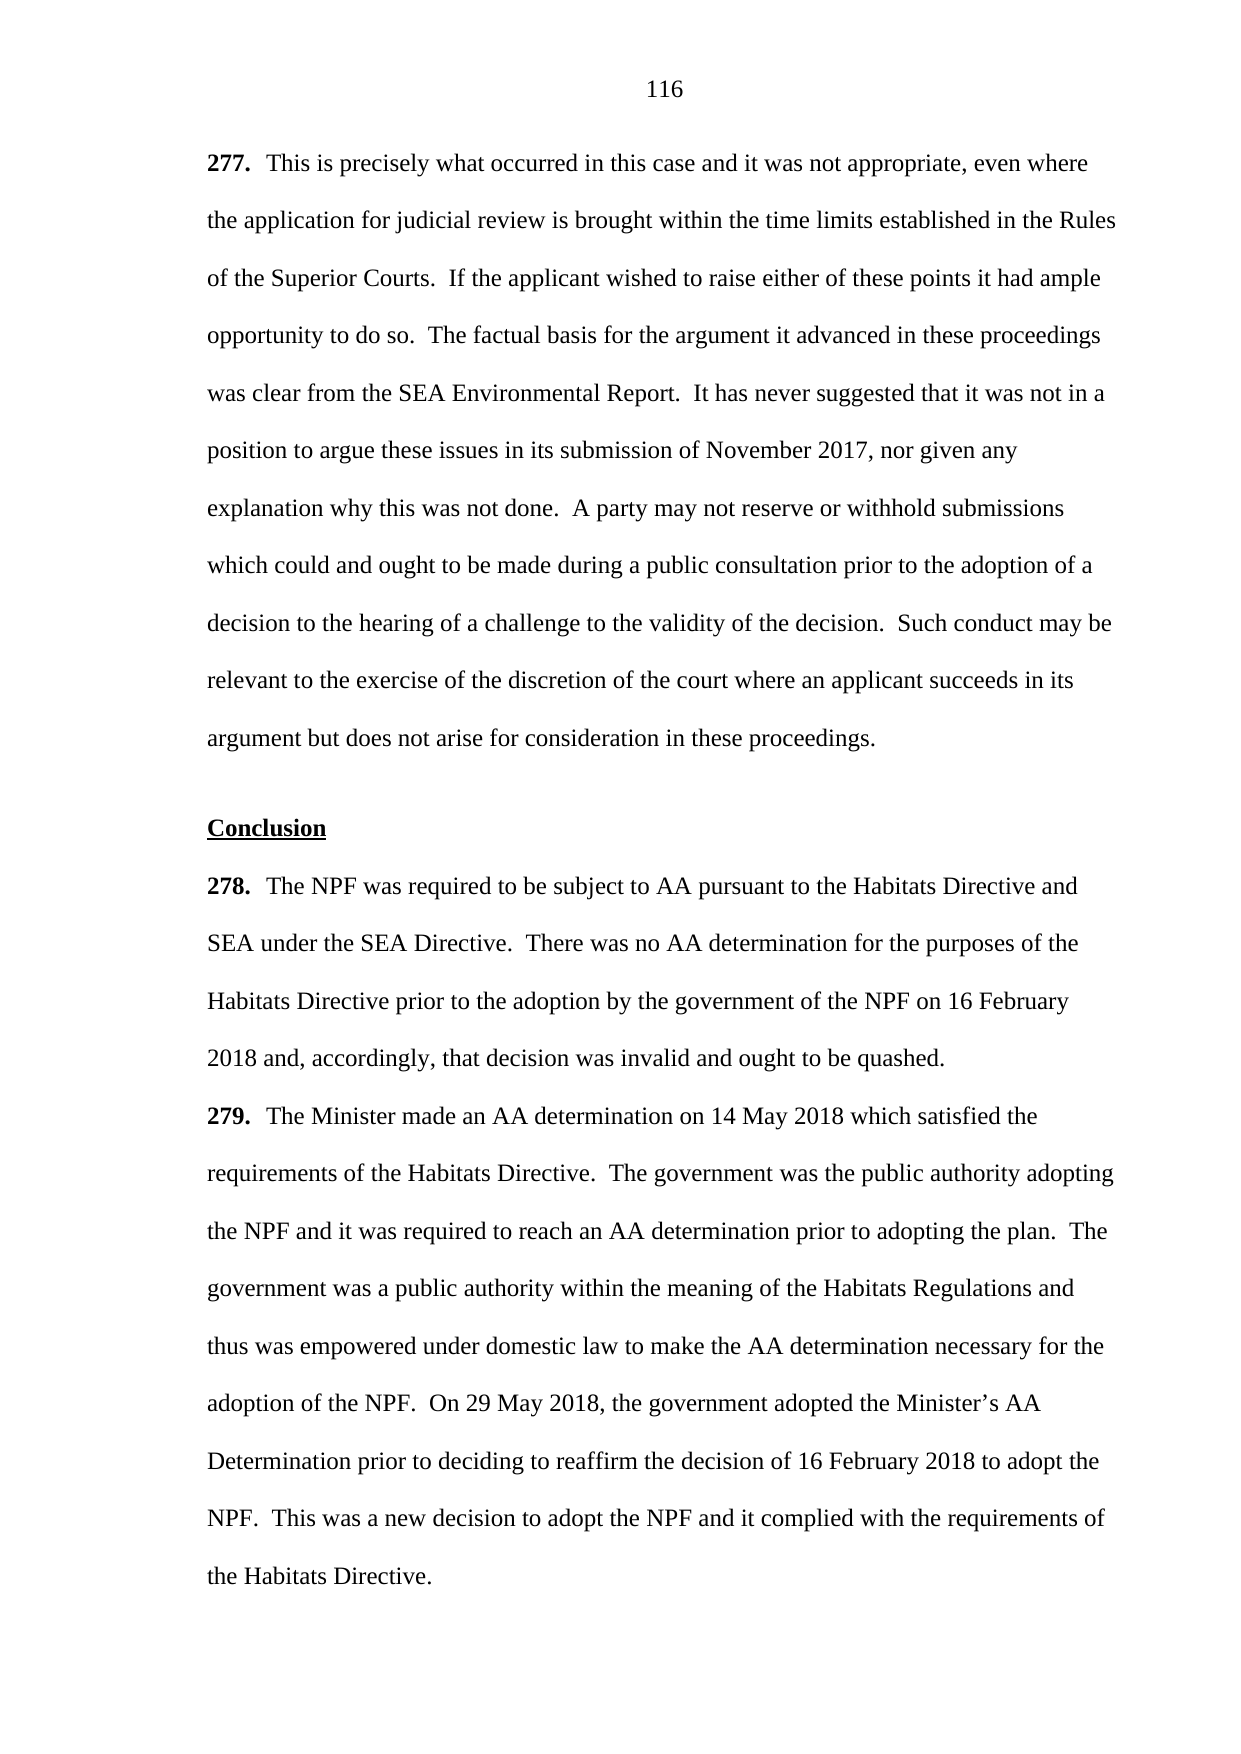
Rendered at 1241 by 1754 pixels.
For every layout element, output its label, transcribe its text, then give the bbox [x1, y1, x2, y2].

list The Minister made an AA determination on 14 May 2018 which satisfied the requirements of the Habitats Directive. The government was the public authority adopting the NPF and it was required to reach an AA determination prior to adopting the plan. The government was a public authority within the meaning of the Habitats Regulations and thus was empowered under domestic law to make the AA determination necessary for the adoption of the NPF. On 29 May 2018, the government adopted the Minister’s AA Determination prior to deciding to reaffirm the decision of 16 February 2018 to adopt the NPF. This was a new decision to adopt the NPF and it complied with the requirements of the Habitats Directive. [207, 1101, 1122, 1589]
list Conclusion [207, 813, 1122, 842]
list The NPF was required to be subject to AA pursuant to the Habitats Directive and SEA under the SEA Directive. There was no AA determination for the purposes of the Habitats Directive prior to the adoption by the government of the NPF on 16 February 2018 and, accordingly, that decision was invalid and ought to be quashed. [207, 871, 1122, 1072]
list This is precisely what occurred in this case and it was not appropriate, even where the application for judicial review is brought within the time limits established in the Rules of the Superior Courts. If the applicant wished to raise either of these points it had ample opportunity to do so. The factual basis for the argument it advanced in these proceedings was clear from the SEA Environmental Report. It has never suggested that it was not in a position to argue these issues in its submission of November 2017, nor given any explanation why this was not done. A party may not reserve or withhold submissions which could and ought to be made during a public consultation prior to the adoption of a decision to the hearing of a challenge to the validity of the decision. Such conduct may be relevant to the exercise of the discretion of the court where an applicant succeeds in its argument but does not arise for consideration in these proceedings. [207, 148, 1122, 751]
